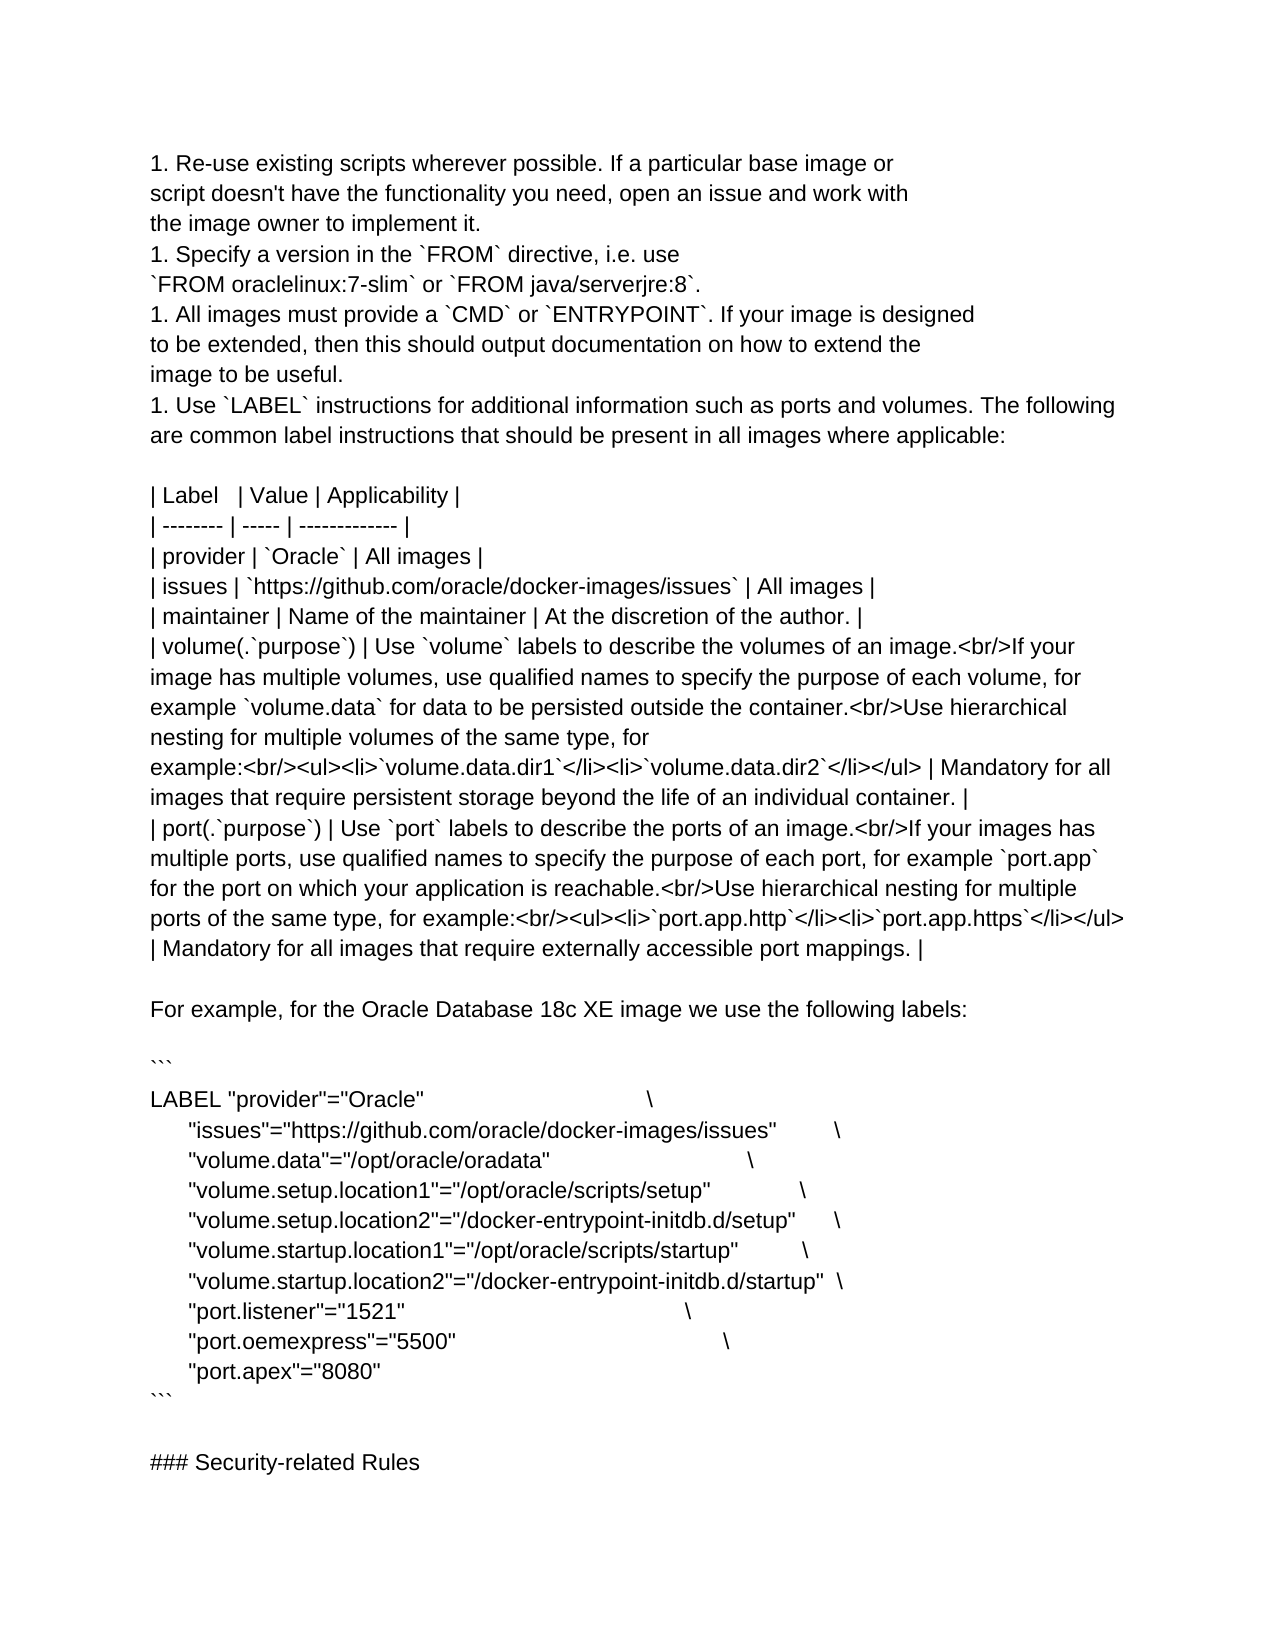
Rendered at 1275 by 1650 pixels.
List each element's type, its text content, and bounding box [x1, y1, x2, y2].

text 1. Use `LABEL` instructions for additional information such as ports and volumes. The following are common label instructions that should be present in all images where applicable: [150, 392, 1125, 448]
text | provider | `Oracle` | All images | [150, 543, 1125, 569]
text ``` [150, 1056, 1125, 1083]
text | maintainer | Name of the maintainer | At the discretion of the author. | [150, 603, 1125, 629]
text LABEL "provider"="Oracle" \ [150, 1086, 1125, 1113]
text "port.apex"="8080" [150, 1358, 1125, 1385]
text "volume.startup.location1"="/opt/oracle/scripts/startup" \ [150, 1237, 1125, 1264]
text | port(.`purpose`) | Use `port` labels to describe the ports of an image.<br/>If your images has multiple ports, use qualified names to specify the purpose of each port, for example `port.app` for the port on which your application is reachable.<br/>Use hierarchical nesting for multiple ports of the same type, for example:<br/><ul><li>`port.app.http`</li><li>`port.app.https`</li></ul> | Mandatory for all images that require externally accessible port mappings. | [150, 814, 1125, 962]
text `FROM oraclelinux:7-slim` or `FROM java/serverjre:8`. [150, 271, 1125, 297]
text 1. Specify a version in the `FROM` directive, i.e. use [150, 241, 1125, 267]
text ``` [150, 1388, 1125, 1415]
text ### Security-related Rules [150, 1449, 1125, 1475]
text "volume.setup.location2"="/docker-entrypoint-initdb.d/setup" \ [150, 1207, 1125, 1234]
text image to be useful. [150, 361, 1125, 388]
text "volume.setup.location1"="/opt/oracle/scripts/setup" \ [150, 1177, 1125, 1203]
text "volume.startup.location2"="/docker-entrypoint-initdb.d/startup" \ [150, 1268, 1125, 1294]
text | Label | Value | Applicability | [150, 482, 1125, 509]
text to be extended, then this should output documentation on how to extend the [150, 331, 1125, 358]
text 1. Re-use existing scripts wherever possible. If a particular base image or [150, 150, 1125, 176]
text the image owner to implement it. [150, 210, 1125, 237]
text "port.oemexpress"="5500" \ [150, 1328, 1125, 1354]
text | issues | `https://github.com/oracle/docker-images/issues` | All images | [150, 573, 1125, 599]
text "volume.data"="/opt/oracle/oradata" \ [150, 1147, 1125, 1173]
text 1. All images must provide a `CMD` or `ENTRYPOINT`. If your image is designed [150, 301, 1125, 327]
text "issues"="https://github.com/oracle/docker-images/issues" \ [150, 1117, 1125, 1143]
text script doesn't have the functionality you need, open an issue and work with [150, 180, 1125, 207]
text | volume(.`purpose`) | Use `volume` labels to describe the volumes of an image.<br/>If your image has multiple volumes, use qualified names to specify the purpose of each volume, for example `volume.data` for data to be persisted outside the container.<br/>Use hierarchical nesting for multiple volumes of the same type, for example:<br/><ul><li>`volume.data.dir1`</li><li>`volume.data.dir2`</li></ul> | Mandatory for all images that require persistent storage beyond the life of an individual container. | [150, 633, 1125, 811]
text | -------- | ----- | ------------- | [150, 512, 1125, 539]
text "port.listener"="1521" \ [150, 1298, 1125, 1324]
text For example, for the Oracle Database 18c XE image we use the following labels: [150, 996, 1125, 1022]
